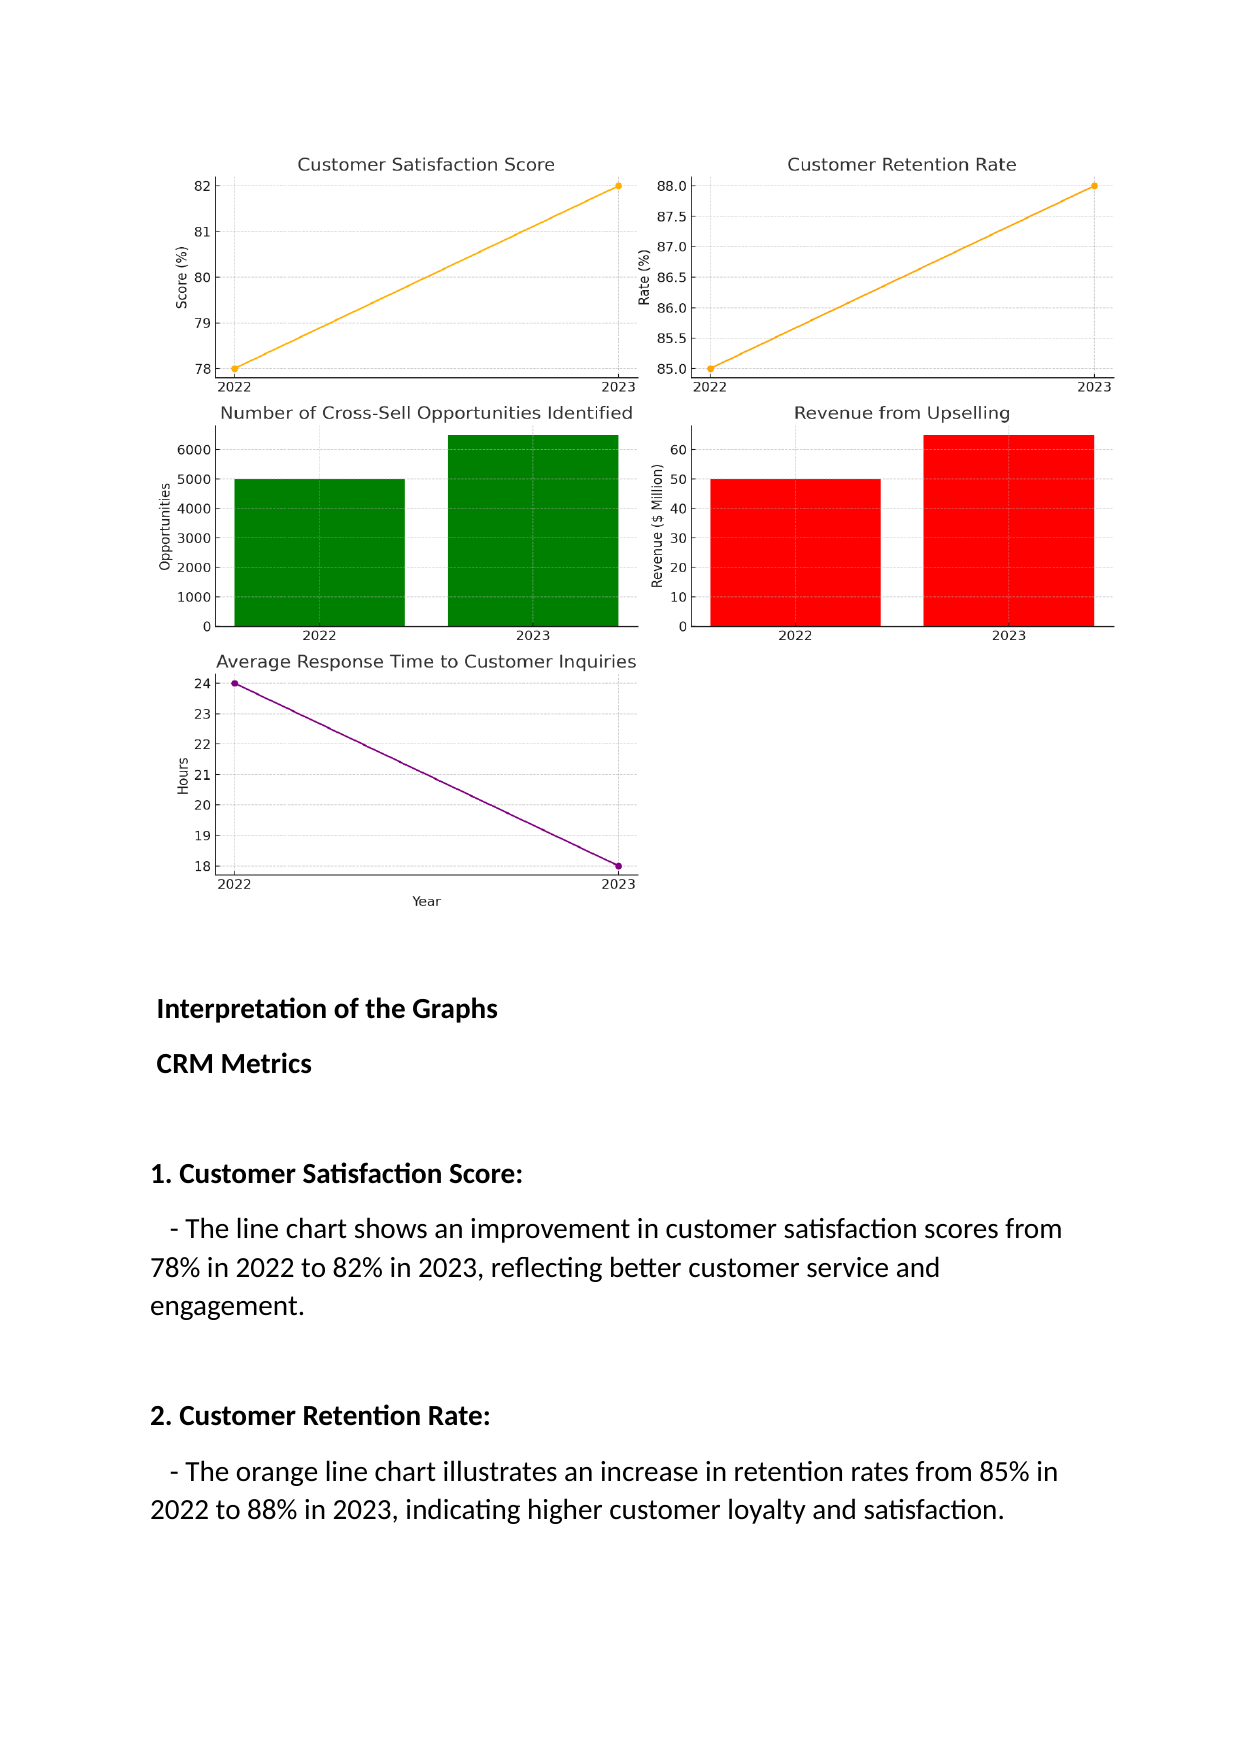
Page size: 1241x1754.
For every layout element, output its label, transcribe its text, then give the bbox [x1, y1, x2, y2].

text Interpretation of the Graphs [150, 990, 1090, 1026]
text 2. Customer Retention Rate: [150, 1397, 1090, 1433]
text - The line chart shows an improvement in customer satisfaction scores from 78% in 2022 to 82% in 2023, reflecting better customer service and engagement. [150, 1210, 1090, 1323]
picture [150, 150, 1121, 916]
text 1. Customer Satisfaction Score: [150, 1155, 1090, 1191]
text CRM Metrics [150, 1045, 1090, 1081]
text - The orange line chart illustrates an increase in retention rates from 85% in 2022 to 88% in 2023, indicating higher customer loyalty and satisfaction. [150, 1453, 1090, 1527]
